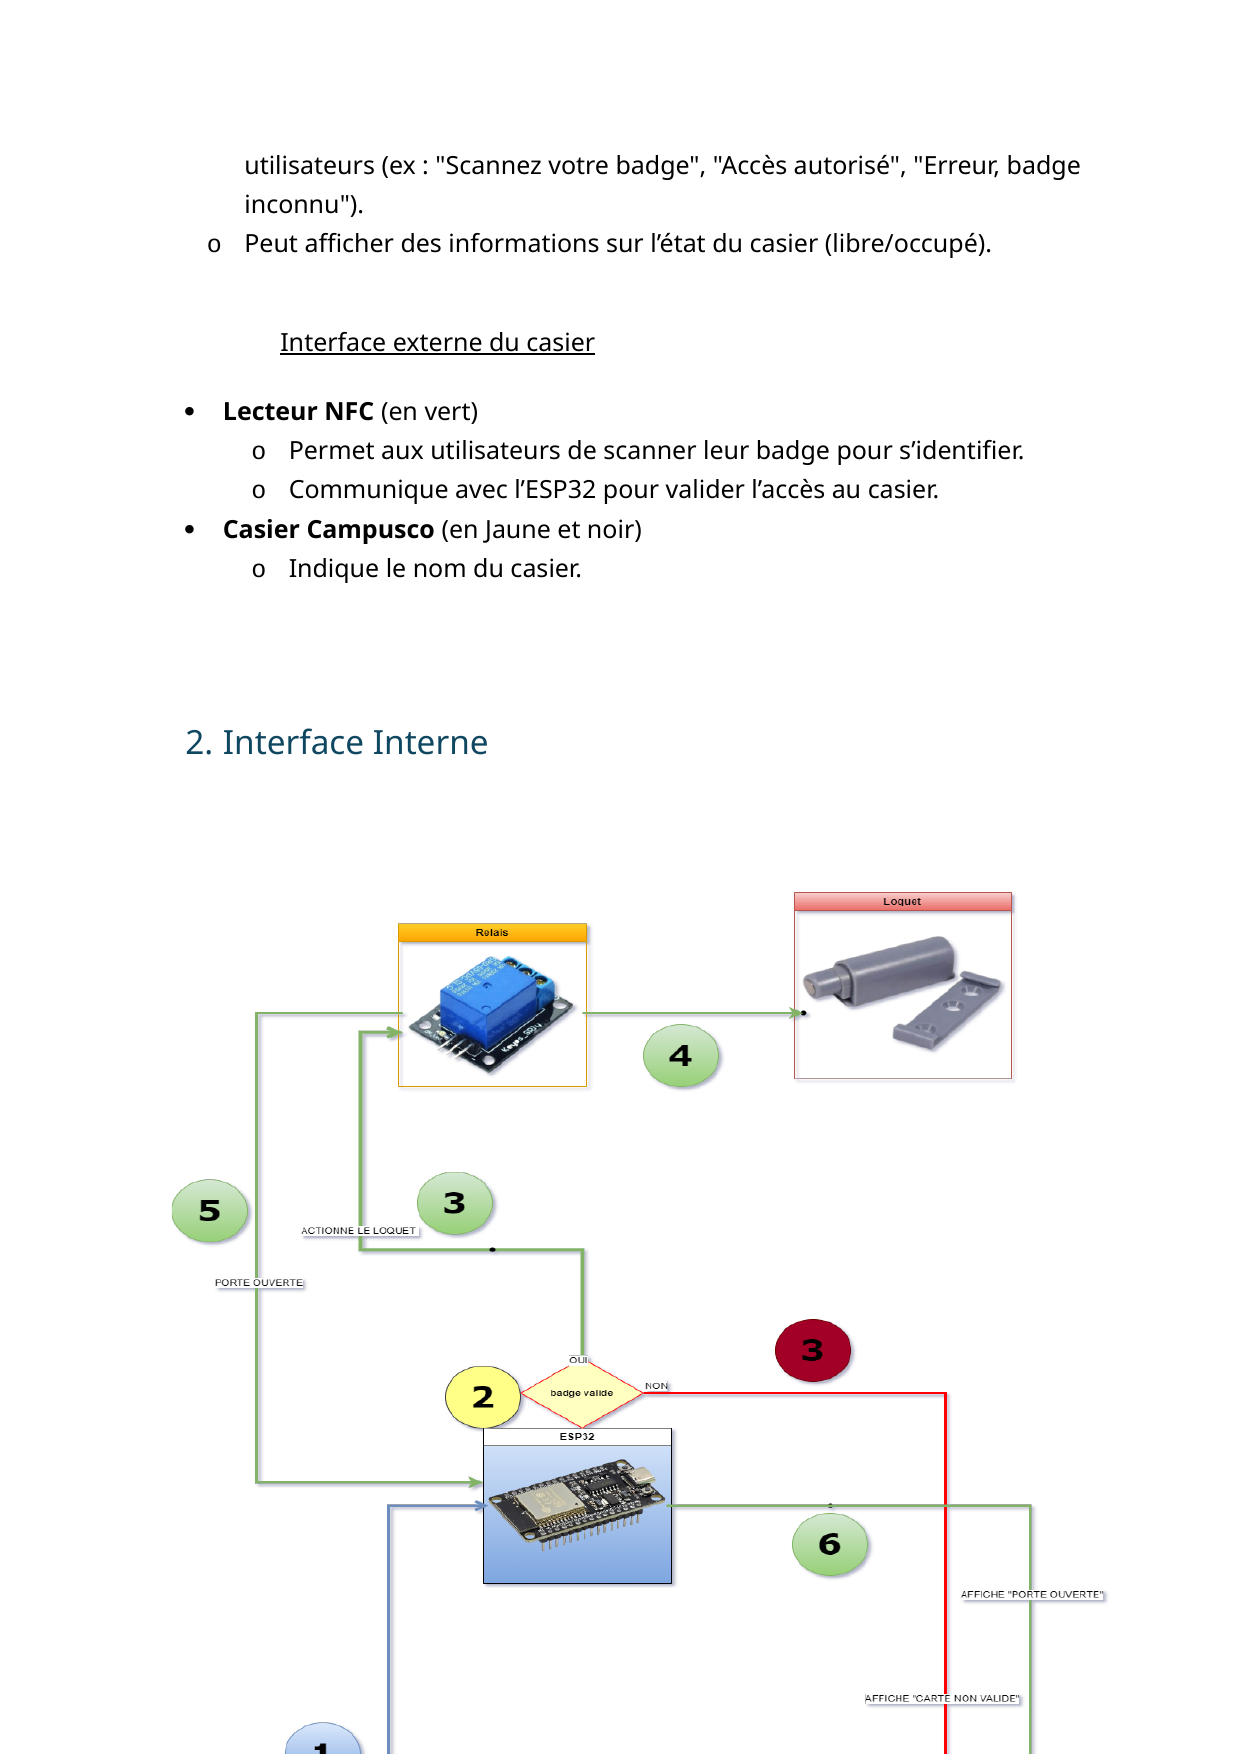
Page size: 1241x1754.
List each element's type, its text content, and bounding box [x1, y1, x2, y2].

list Communique avec l’ESP32 pour valider l’accès au casier. [251, 472, 1093, 506]
subtitle Interface Interne [185, 718, 1093, 764]
list Permet aux utilisateurs de scanner leur badge pour s’identifier. [251, 433, 1093, 467]
list Peut afficher des informations sur l’état du casier (libre/occupé). [207, 226, 1093, 260]
list Casier Campusco (en Jaune et noir) [185, 512, 1093, 546]
picture [171, 892, 1114, 1754]
list Indique le nom du casier. [251, 551, 1093, 585]
list Lecteur NFC (en vert) [185, 394, 1093, 428]
list Permet d’afficher des instructions et des messages aux utilisateurs (ex : "Scannez votre badge", "Accès autorisé", "Erreur, badge inconnu"). [207, 148, 1093, 221]
